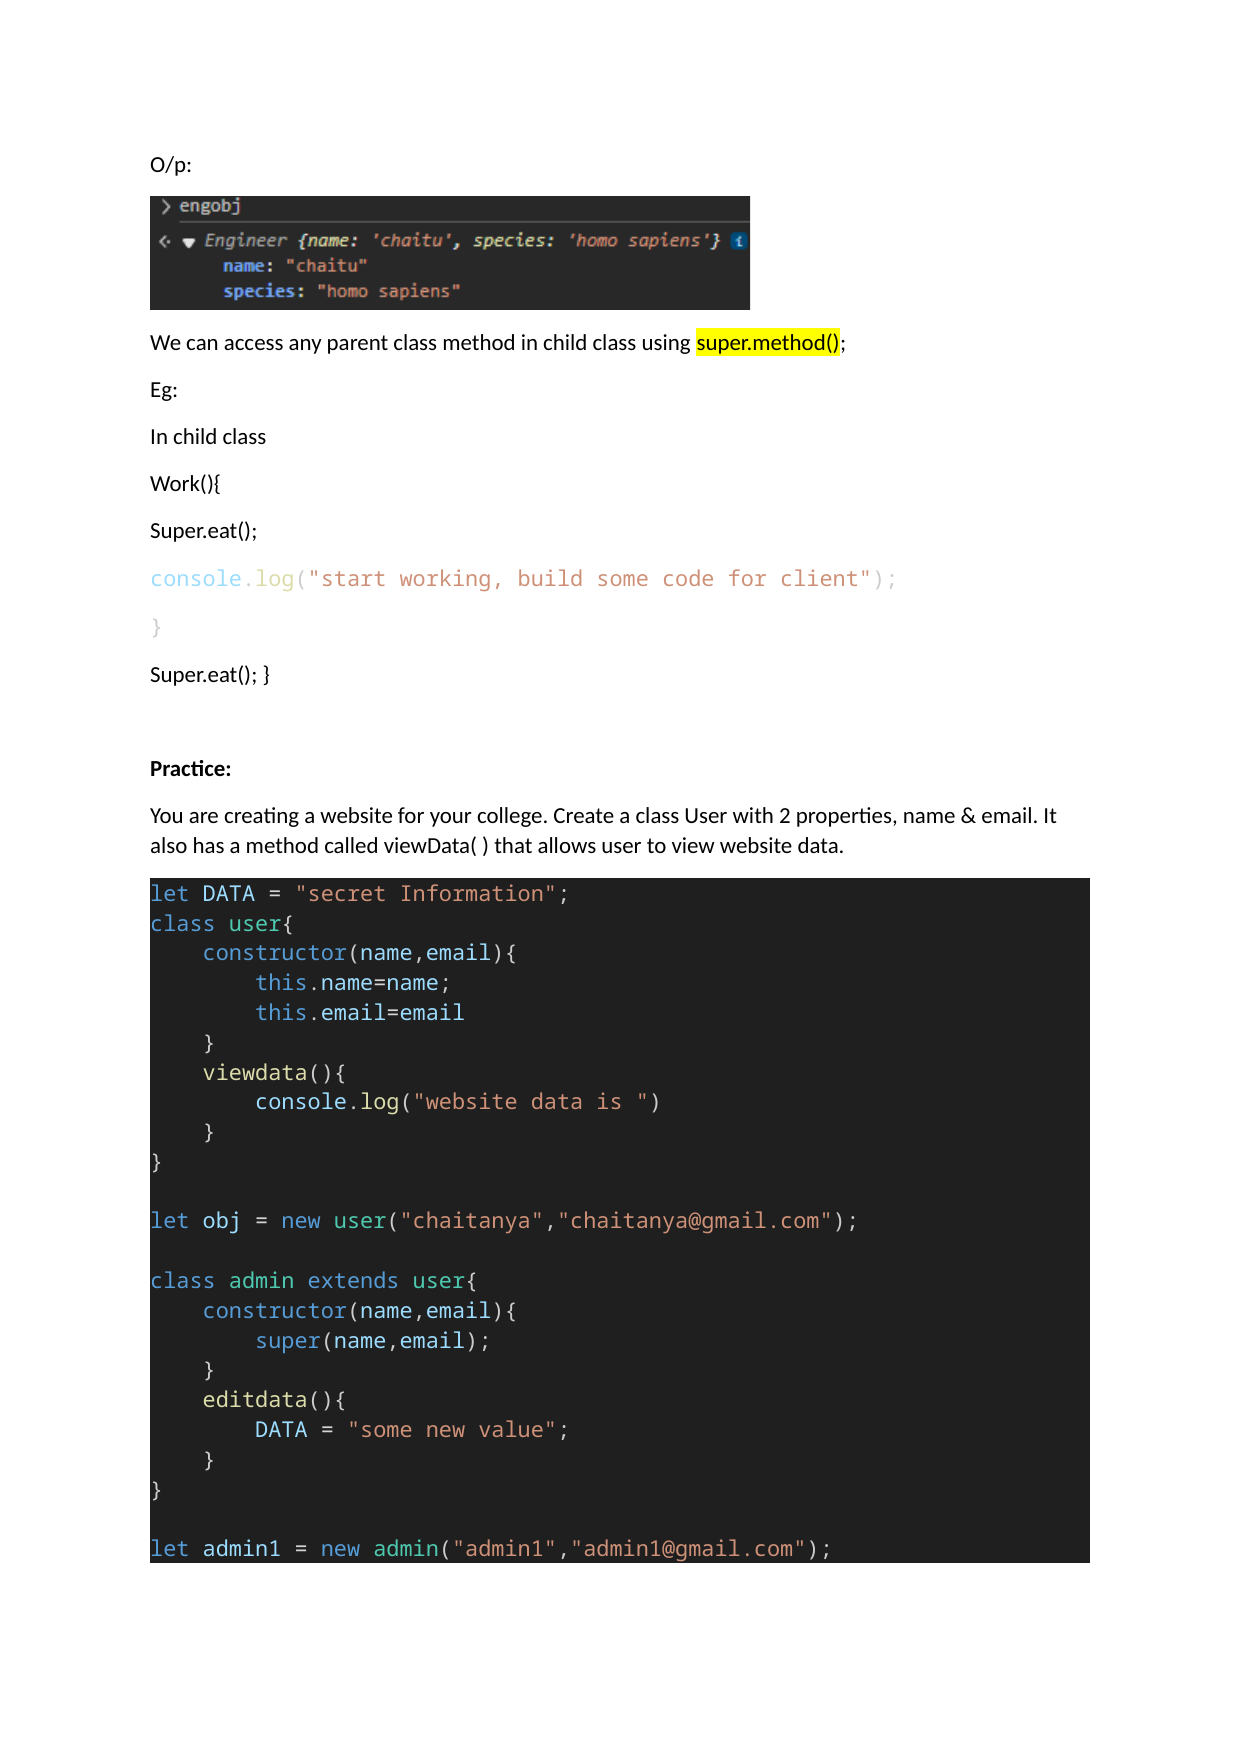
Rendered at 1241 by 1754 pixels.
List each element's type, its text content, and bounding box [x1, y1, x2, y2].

text In child class [150, 422, 1090, 450]
text viewdata(){ [150, 1057, 1090, 1086]
text } [150, 1354, 1090, 1384]
text } [150, 611, 1090, 641]
text constructor(name,email){ [150, 937, 1090, 967]
text Super.eat(); [150, 516, 1090, 544]
text this.email=email [150, 997, 1090, 1027]
picture [150, 196, 750, 310]
text class user{ [150, 908, 1090, 937]
text We can access any parent class method in child class using super.method(); [150, 328, 696, 356]
text } [150, 1027, 1090, 1057]
text DATA = "some new value"; [150, 1414, 1090, 1444]
text let admin1 = new admin("admin1","admin1@gmail.com"); [150, 1533, 1090, 1563]
text } [150, 1146, 1090, 1176]
text class admin extends user{ [150, 1265, 1090, 1295]
text let obj = new user("chaitanya","chaitanya@gmail.com"); [150, 1206, 1090, 1235]
text } [150, 1474, 1090, 1503]
text } [150, 1116, 1090, 1146]
text this.name=name; [150, 967, 1090, 997]
text } [150, 1444, 1090, 1474]
text Eg: [150, 375, 1090, 403]
text constructor(name,email){ [150, 1295, 1090, 1325]
text super(name,email); [150, 1325, 1090, 1354]
text console.log("website data is ") [150, 1086, 1090, 1116]
text Practice: [150, 754, 1090, 782]
text We can access any parent class method in child class using super.method(); [840, 328, 1090, 356]
text Super.eat(); } [150, 660, 1090, 688]
text let DATA = "secret Information"; [150, 878, 1090, 908]
text O/p: [150, 150, 1090, 178]
text You are creating a website for your college. Create a class User with 2 properties, name & email. It also has a method called viewData( ) that allows user to view website data. [150, 801, 1090, 859]
text editdata(){ [150, 1384, 1090, 1414]
text console.log("start working, build some code for client"); [150, 563, 1090, 592]
text Work(){ [150, 469, 1090, 497]
